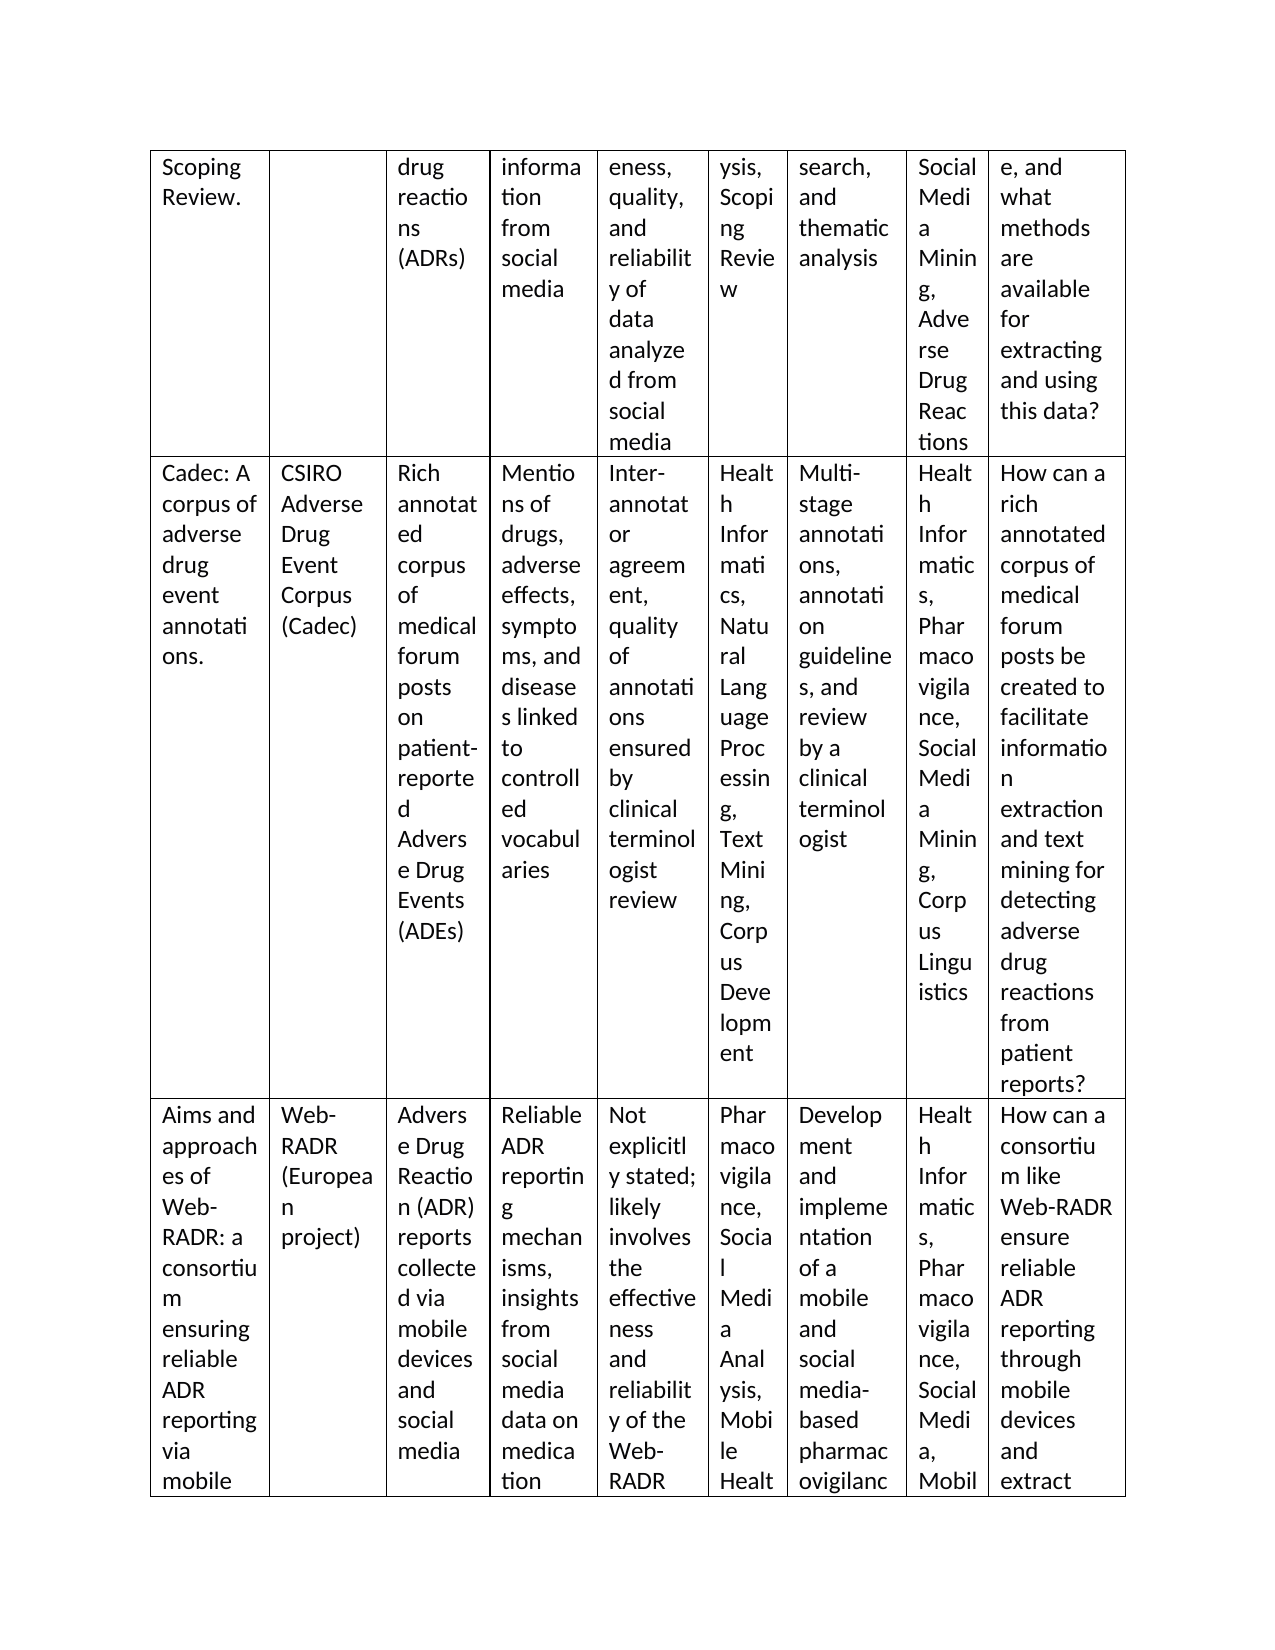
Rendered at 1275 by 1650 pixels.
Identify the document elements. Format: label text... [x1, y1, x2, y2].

table_cell How can a rich annotated corpus of medical forum posts be created to facilitate information extraction and text mining for detecting adverse drug reactions from patient reports? [989, 457, 1125, 1098]
table_cell CSIRO Adverse Drug Event Corpus (Cadec) [270, 457, 386, 1098]
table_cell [989, 1099, 1125, 1496]
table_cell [491, 1099, 597, 1496]
table_cell Rich annotated corpus of medical forum posts on patient-reported Adverse Drug Events (ADEs) [387, 457, 489, 1098]
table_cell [151, 151, 269, 456]
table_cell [270, 151, 386, 456]
table_cell Mentions of drugs, adverse effects, symptoms, and diseases linked to controlled vocabularies [491, 457, 597, 1098]
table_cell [598, 1099, 708, 1496]
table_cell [151, 1099, 269, 1496]
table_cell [387, 151, 489, 456]
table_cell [788, 151, 906, 456]
table_cell Cadec: A corpus of adverse drug event annotations. [151, 457, 269, 1098]
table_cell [907, 1099, 988, 1496]
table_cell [270, 1099, 386, 1496]
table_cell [491, 151, 597, 456]
table_cell Health Informatics, Pharmacovigilance, Social Media Mining, Corpus Linguistics [907, 457, 988, 1098]
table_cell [387, 1099, 489, 1496]
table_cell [788, 1099, 906, 1496]
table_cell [709, 1099, 787, 1496]
table_cell Health Informatics, Natural Language Processing, Text Mining, Corpus Development [709, 457, 787, 1098]
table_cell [907, 151, 988, 456]
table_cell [989, 151, 1125, 456]
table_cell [598, 151, 708, 456]
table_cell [709, 151, 787, 456]
table_cell Inter-annotator agreement, quality of annotations ensured by clinical terminologist review [598, 457, 708, 1098]
table_cell Multi-stage annotations, annotation guidelines, and review by a clinical terminologist [788, 457, 906, 1098]
